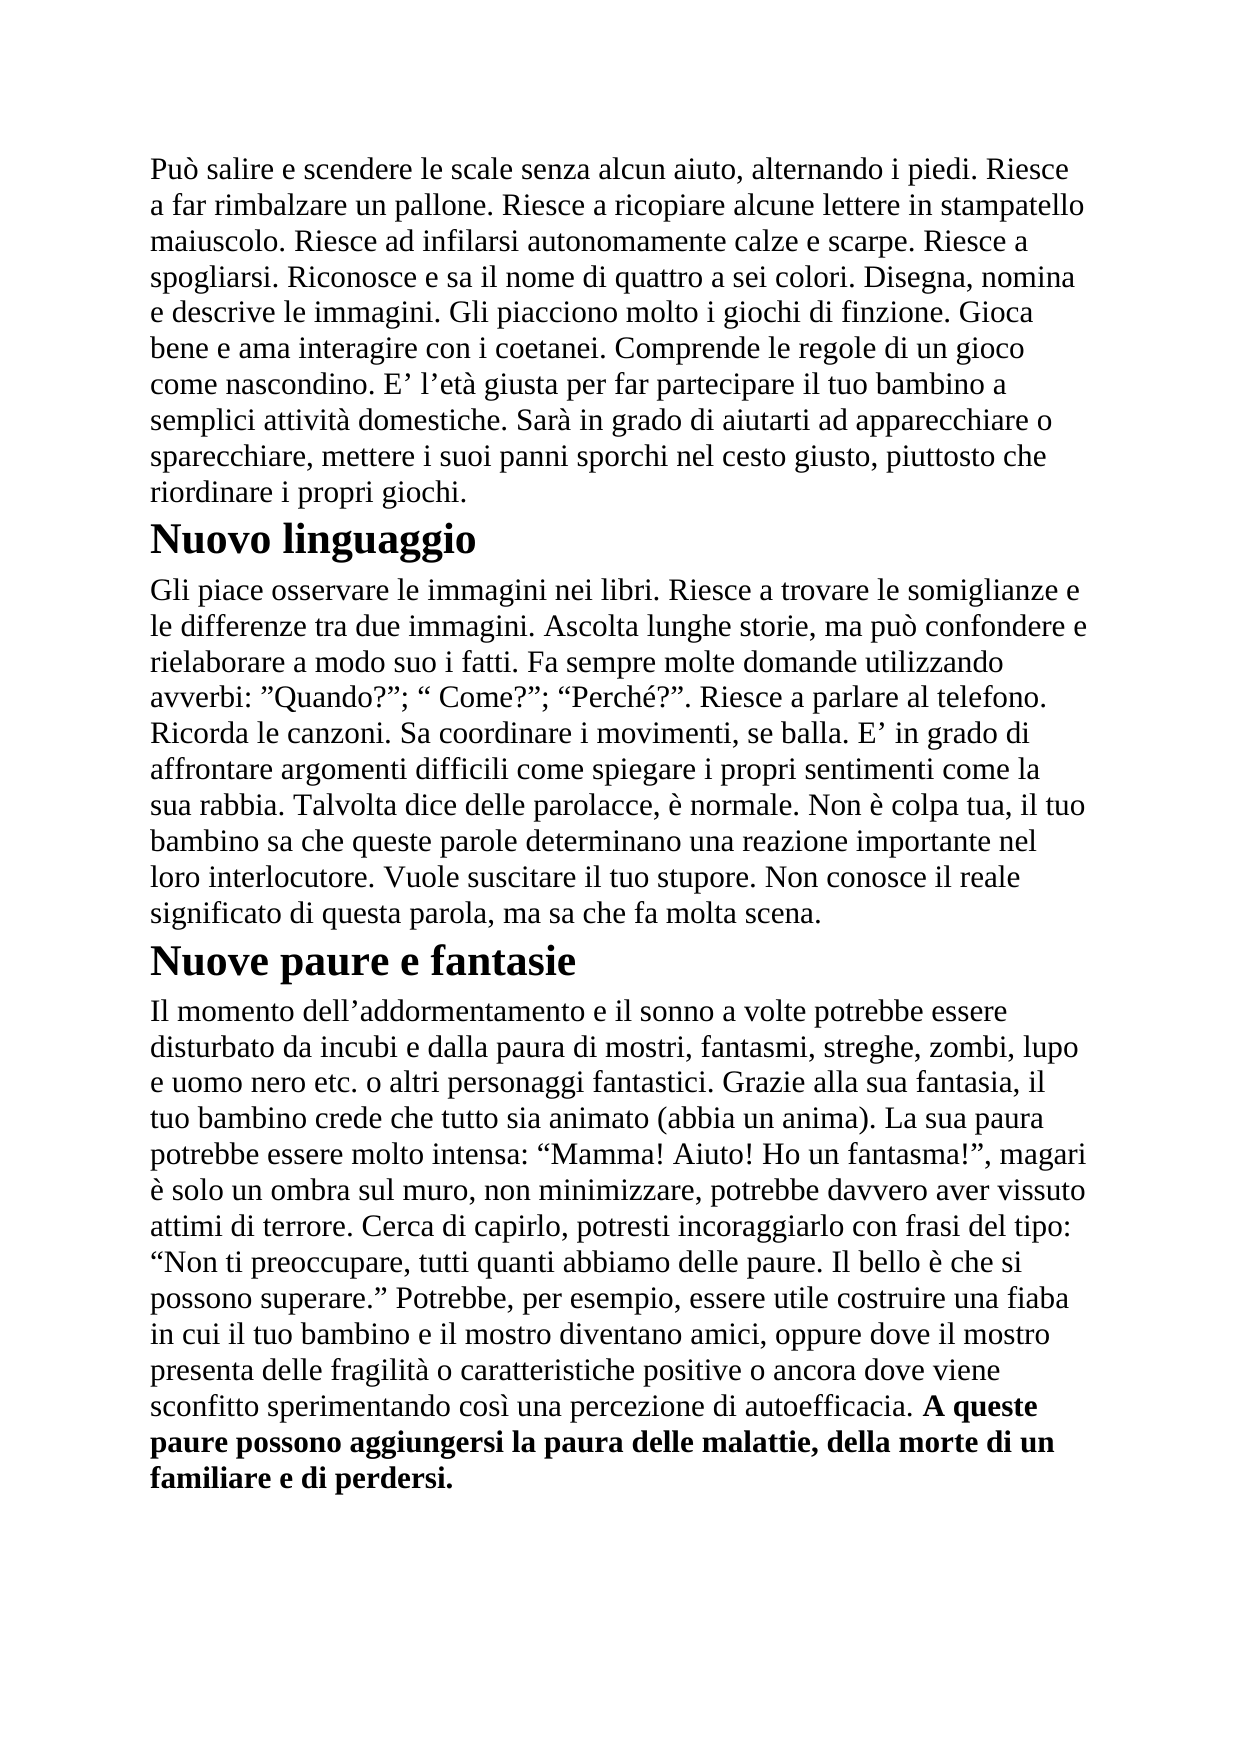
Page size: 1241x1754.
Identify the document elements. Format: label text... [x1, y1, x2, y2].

text Nuovo linguaggio [150, 513, 1090, 563]
text Può salire e scendere le scale senza alcun aiuto, alternando i piedi. Riesce a far rimbalzare un pallone. Riesce a ricopiare alcune lettere in stampatello maiuscolo. Riesce ad infilarsi autonomamente calze e scarpe. Riesce a spogliarsi. Riconosce e sa il nome di quattro a sei colori. Disegna, nomina e descrive le immagini. Gli piacciono molto i giochi di finzione. Gioca bene e ama interagire con i coetanei. Comprende le regole di un gioco come nascondino. E’ l’età giusta per far partecipare il tuo bambino a semplici attività domestiche. Sarà in grado di aiutarti ad apparecchiare o sparecchiare, mettere i suoi panni sporchi nel cesto giusto, piuttosto che riordinare i propri giochi. [150, 150, 1090, 509]
text Gli piace osservare le immagini nei libri. Riesce a trovare le somiglianze e le differenze tra due immagini. Ascolta lunghe storie, ma può confondere e rielaborare a modo suo i fatti. Fa sempre molte domande utilizzando avverbi: ”Quando?”; “ Come?”; “Perché?”. Riesce a parlare al telefono. Ricorda le canzoni. Sa coordinare i movimenti, se balla. E’ in grado di affrontare argomenti difficili come spiegare i propri sentimenti come la sua rabbia. Talvolta dice delle parolacce, è normale. Non è colpa tua, il tuo bambino sa che queste parole determinano una reazione importante nel loro interlocutore. Vuole suscitare il tuo stupore. Non conosce il reale significato di questa parola, ma sa che fa molta scena. [150, 571, 1090, 930]
text Il momento dell’addormentamento e il sonno a volte potrebbe essere disturbato da incubi e dalla paura di mostri, fantasmi, streghe, zombi, lupo e uomo nero etc. o altri personaggi fantastici. Grazie alla sua fantasia, il tuo bambino crede che tutto sia animato (abbia un anima). La sua paura potrebbe essere molto intensa: “Mamma! Aiuto! Ho un fantasma!”, magari è solo un ombra sul muro, non minimizzare, potrebbe davvero aver vissuto attimi di terrore. Cerca di capirlo, potresti incoraggiarlo con frasi del tipo: “Non ti preoccupare, tutti quanti abbiamo delle paure. Il bello è che si possono superare.” Potrebbe, per esempio, essere utile costruire una fiaba in cui il tuo bambino e il mostro diventano amici, oppure dove il mostro presenta delle fragilità o caratteristiche positive o ancora dove viene sconfitto sperimentando così una percezione di autoefficacia. A queste paure possono aggiungersi la paura delle malattie, della morte di un familiare e di perdersi. [150, 992, 1090, 1495]
text Nuove paure e fantasie [150, 934, 1090, 984]
